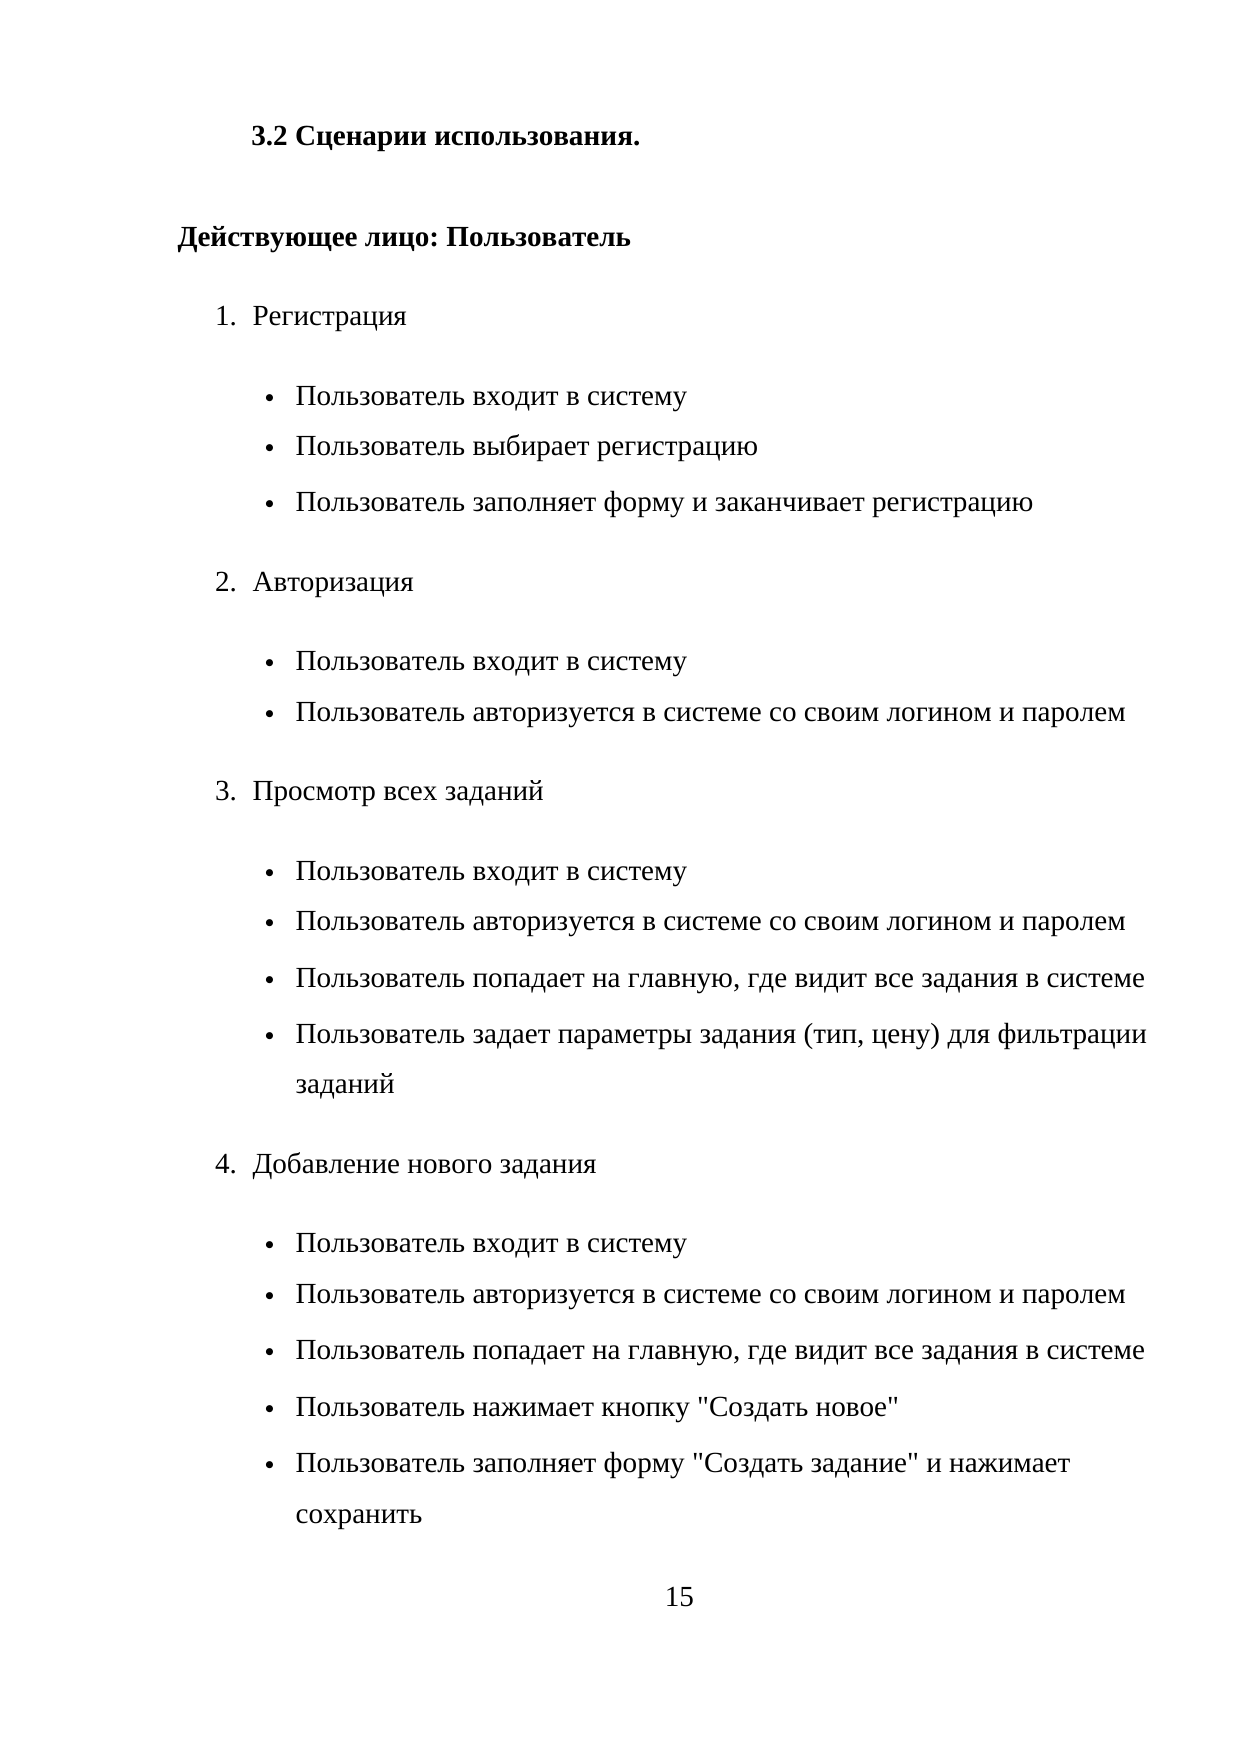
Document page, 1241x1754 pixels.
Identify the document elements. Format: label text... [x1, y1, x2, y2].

list Авторизация [215, 564, 1181, 598]
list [266, 1332, 1181, 1366]
list Пользователь авторизуется в системе со своим логином и паролем [266, 903, 1181, 937]
list Пользователь попадает на главную, где видит все задания в системе [266, 960, 1181, 993]
list Пользователь заполняет форму "Создать задание" и нажимает сохранить [266, 1446, 1181, 1529]
list Добавление нового задания [215, 1146, 1181, 1179]
list Пользователь входит в систему [266, 643, 1181, 677]
list Пользователь выбирает регистрацию [266, 428, 1181, 462]
list Регистрация [215, 298, 1181, 332]
text Действующее лицо: Пользователь [177, 219, 1181, 252]
text 3.2 Сценарии использования. [177, 118, 1181, 152]
list Пользователь входит в систему [266, 1226, 1181, 1259]
list Пользователь заполняет форму и заканчивает регистрацию [266, 484, 1181, 518]
list Пользователь задает параметры задания (тип, цену) для фильтрации заданий [266, 1016, 1181, 1100]
list Просмотр всех заданий [215, 773, 1181, 807]
list Пользователь входит в систему [266, 853, 1181, 886]
list Пользователь нажимает кнопку "Создать новое" [266, 1389, 1181, 1422]
list Пользователь авторизуется в системе со своим логином и паролем [266, 1276, 1181, 1309]
list Пользователь входит в систему [266, 378, 1181, 411]
list Пользователь авторизуется в системе со своим логином и паролем [266, 694, 1181, 727]
